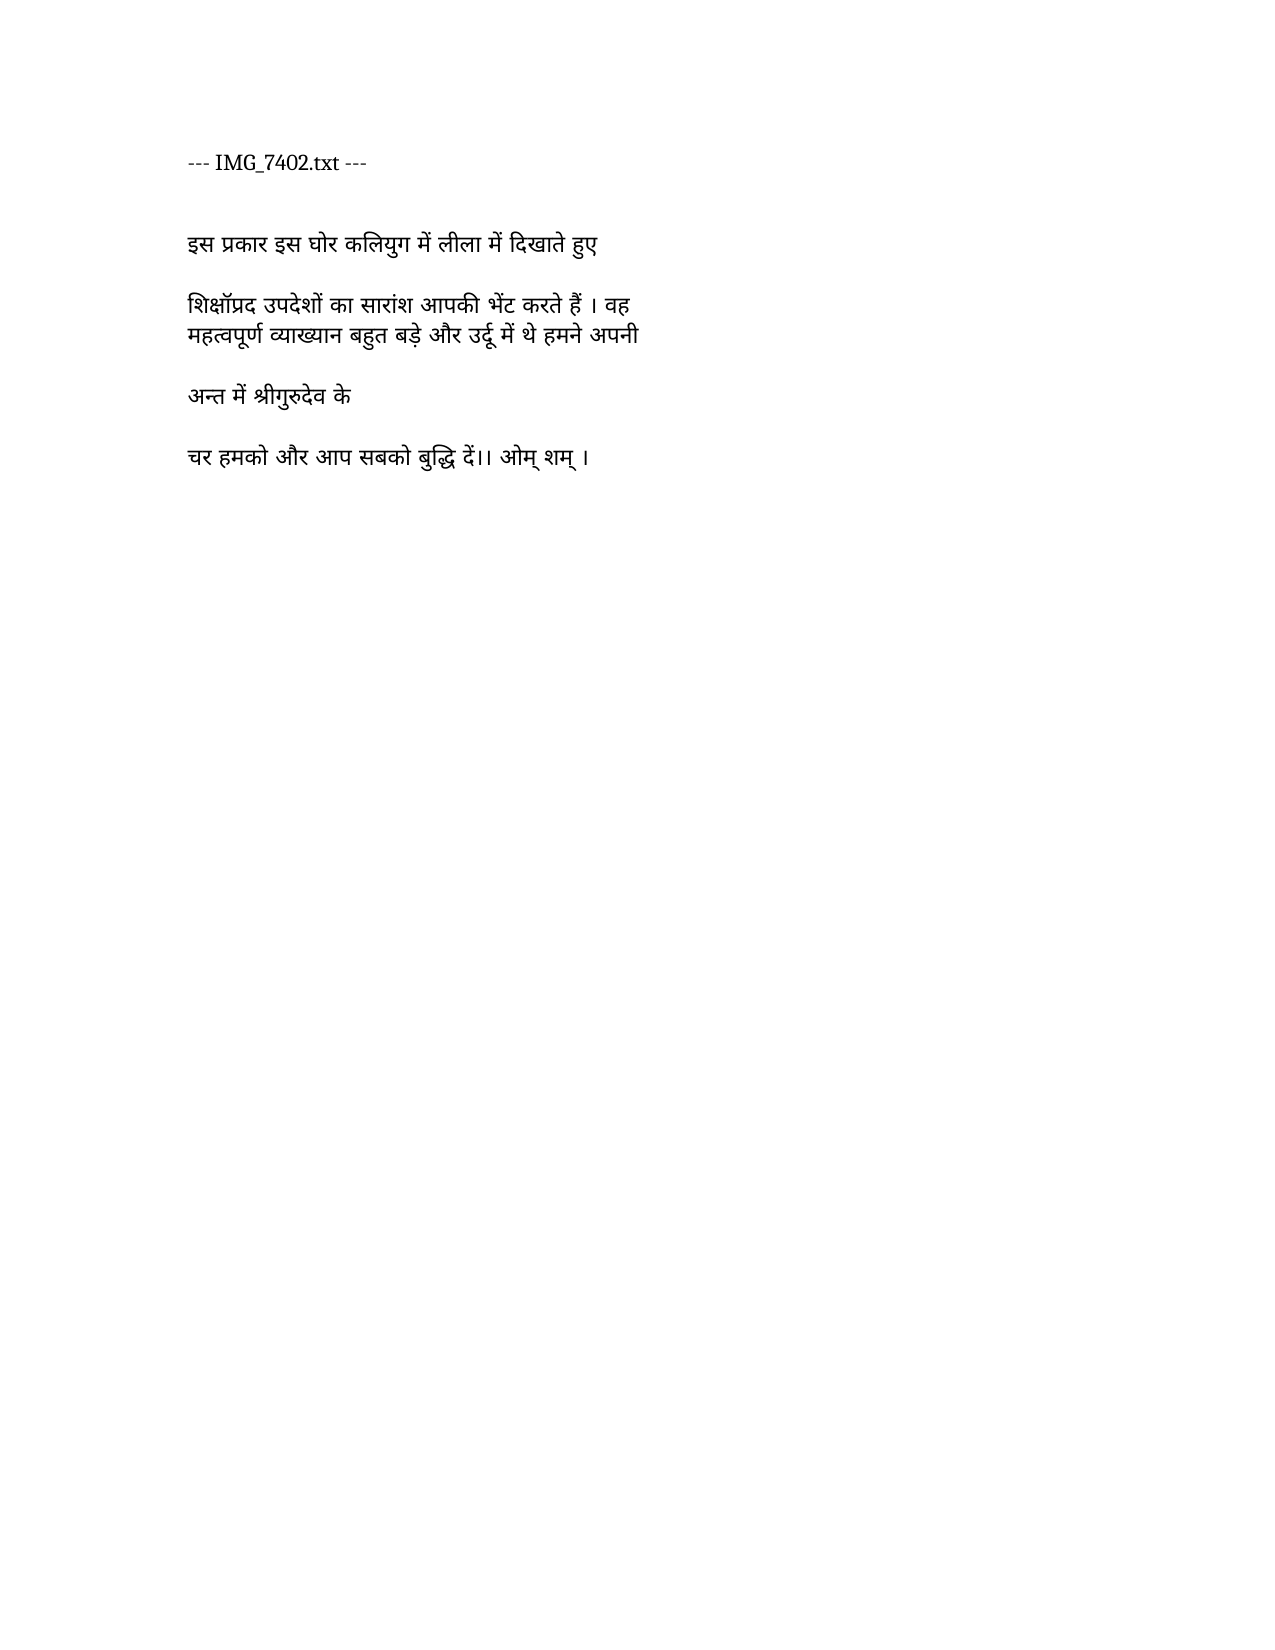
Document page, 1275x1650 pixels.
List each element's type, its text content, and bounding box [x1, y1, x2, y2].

text --- IMG_7402.txt --- [187, 150, 1087, 207]
text इस प्रकार इस घोर कलियुग में लीला में दिखाते हुए शिक्षॉप्रद उपदेशों का सारांश आपकी भेंट करते हैं । वह महत्वपूर्ण व्याख्यान बहुत बड़े और उर्दू में थे हमने अपनी अन्त में श्रीगुरुदेव के चर हमको और आप सबको बुद्धि दें।। ओम्‌ शम्‌ । [187, 231, 1087, 531]
